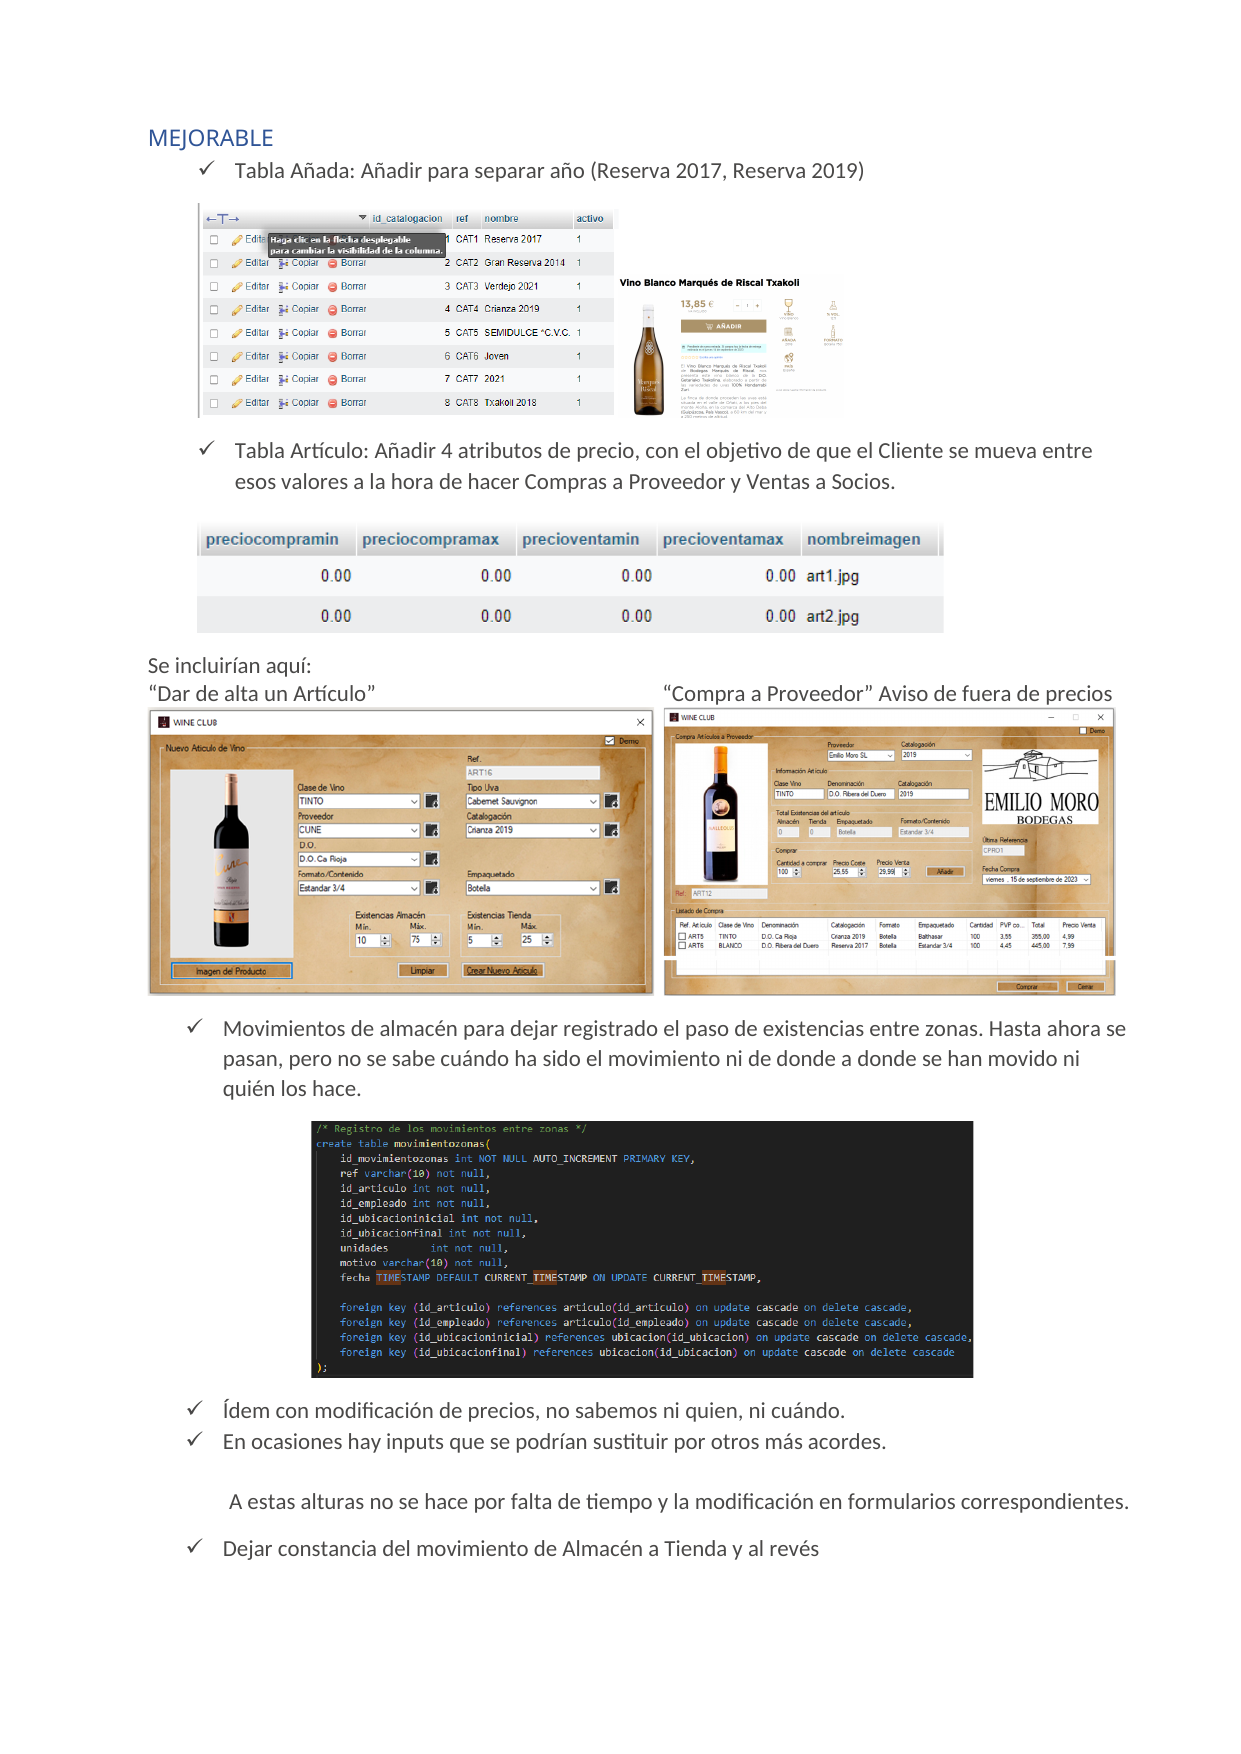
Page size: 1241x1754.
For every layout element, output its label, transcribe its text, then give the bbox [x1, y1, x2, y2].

picture [197, 203, 844, 418]
picture [311, 1121, 974, 1378]
picture [663, 707, 1116, 996]
text Se incluirían aquí: [148, 651, 1137, 679]
list Tabla Añada: Añadir para separar año (Reserva 2017, Reserva 2019) [197, 156, 1137, 184]
picture [147, 707, 655, 996]
list Ídem con modificación de precios, no sabemos ni quien, ni cuándo. [185, 1397, 1137, 1424]
subtitle MEJORABLE [148, 122, 1137, 154]
list A estas alturas no se hace por falta de tiempo y la modificación en formularios correspondientes. [223, 1487, 1137, 1515]
list En ocasiones hay inputs que se podrían sustituir por otros más acordes. [185, 1427, 1137, 1455]
list Movimientos de almacén para dejar registrado el paso de existencias entre zonas. Hasta ahora se pasan, pero no se sabe cuándo ha sido el movimiento ni de donde a donde se han movido ni quién los hace. [185, 1014, 1137, 1102]
picture [197, 513, 944, 633]
text “Dar de alta un Artículo” “Compra a Proveedor” Aviso de fuera de precios [148, 679, 1137, 707]
list Dejar constancia del movimiento de Almacén a Tienda y al revés [185, 1534, 1137, 1562]
list Tabla Artículo: Añadir 4 atributos de precio, con el objetivo de que el Cliente se mueva entre esos valores a la hora de hacer Compras a Proveedor y Ventas a Socios. [197, 437, 1137, 495]
